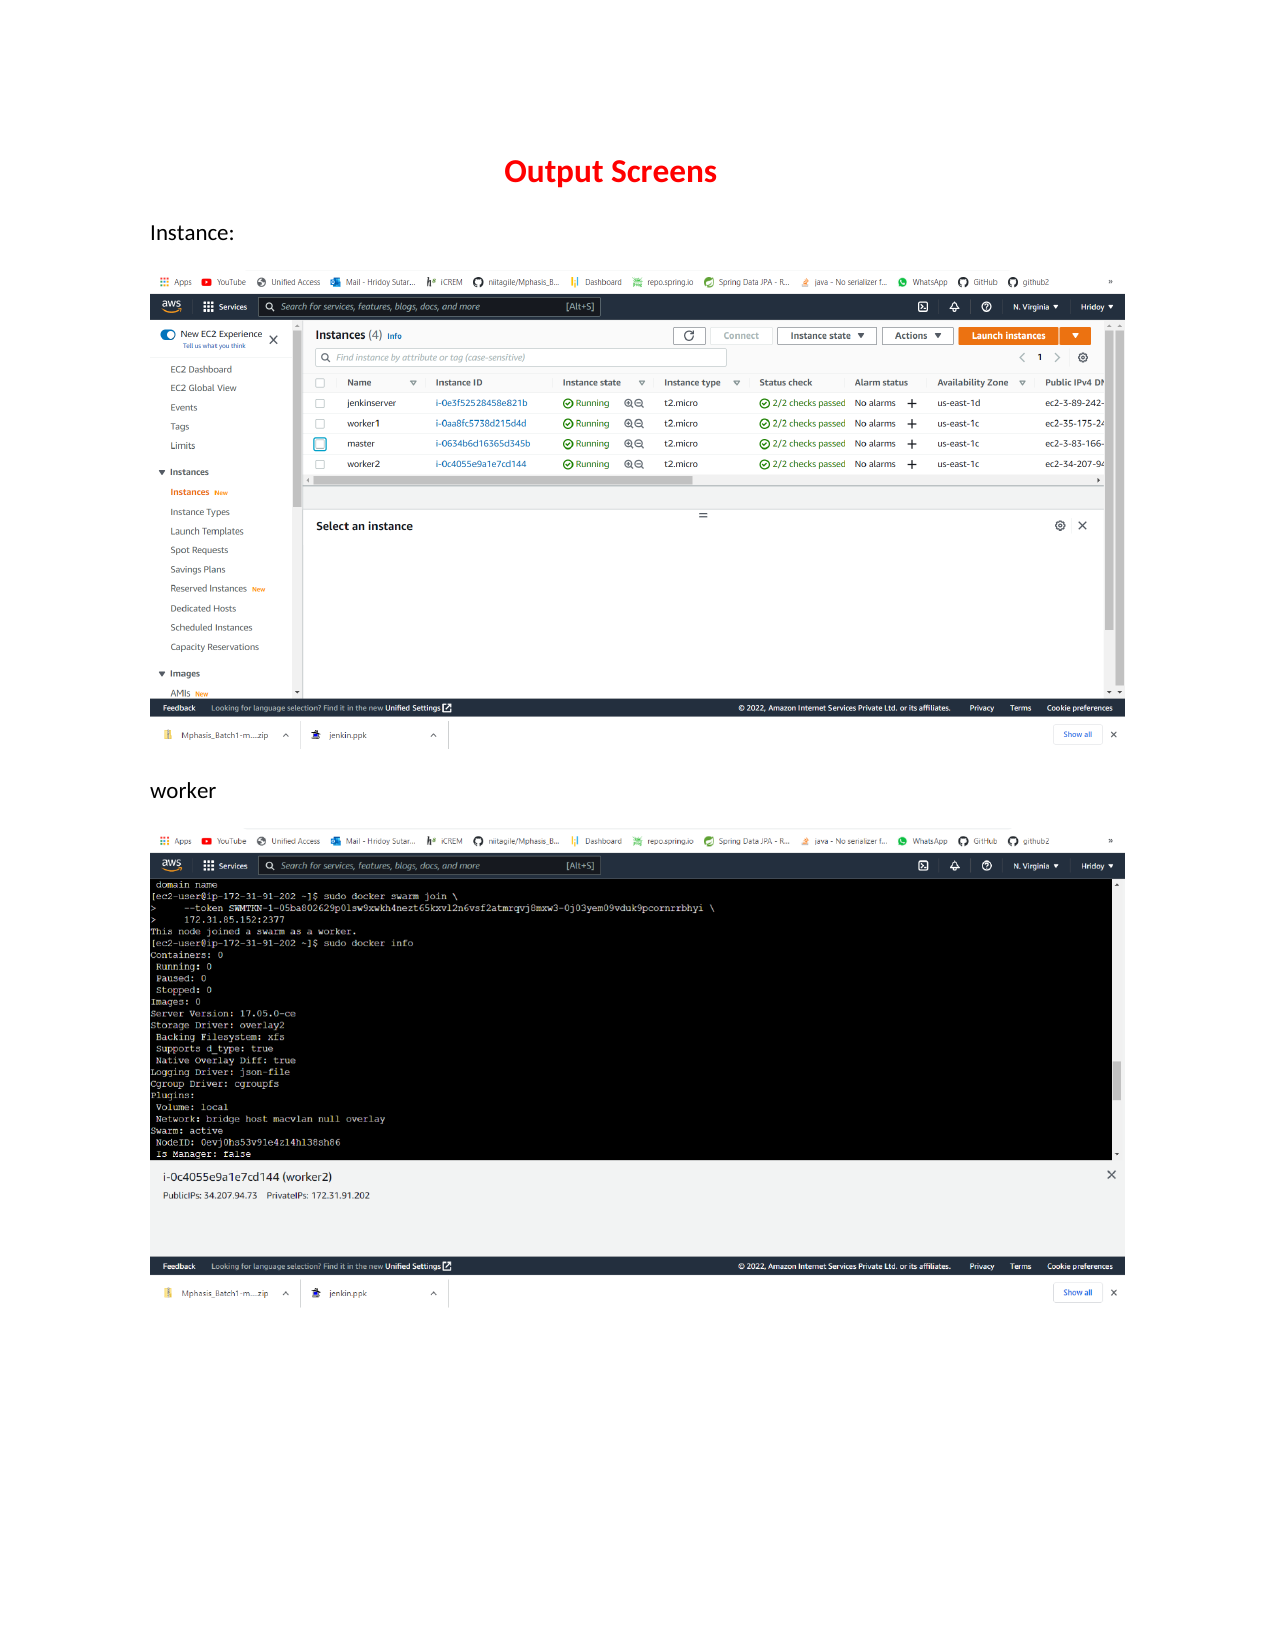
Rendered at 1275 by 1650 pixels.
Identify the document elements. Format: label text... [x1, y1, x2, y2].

text Instance: [150, 218, 1125, 246]
picture [150, 828, 1125, 1309]
text worker [150, 776, 1125, 804]
picture [150, 270, 1125, 751]
text Output Screens [150, 150, 1125, 191]
